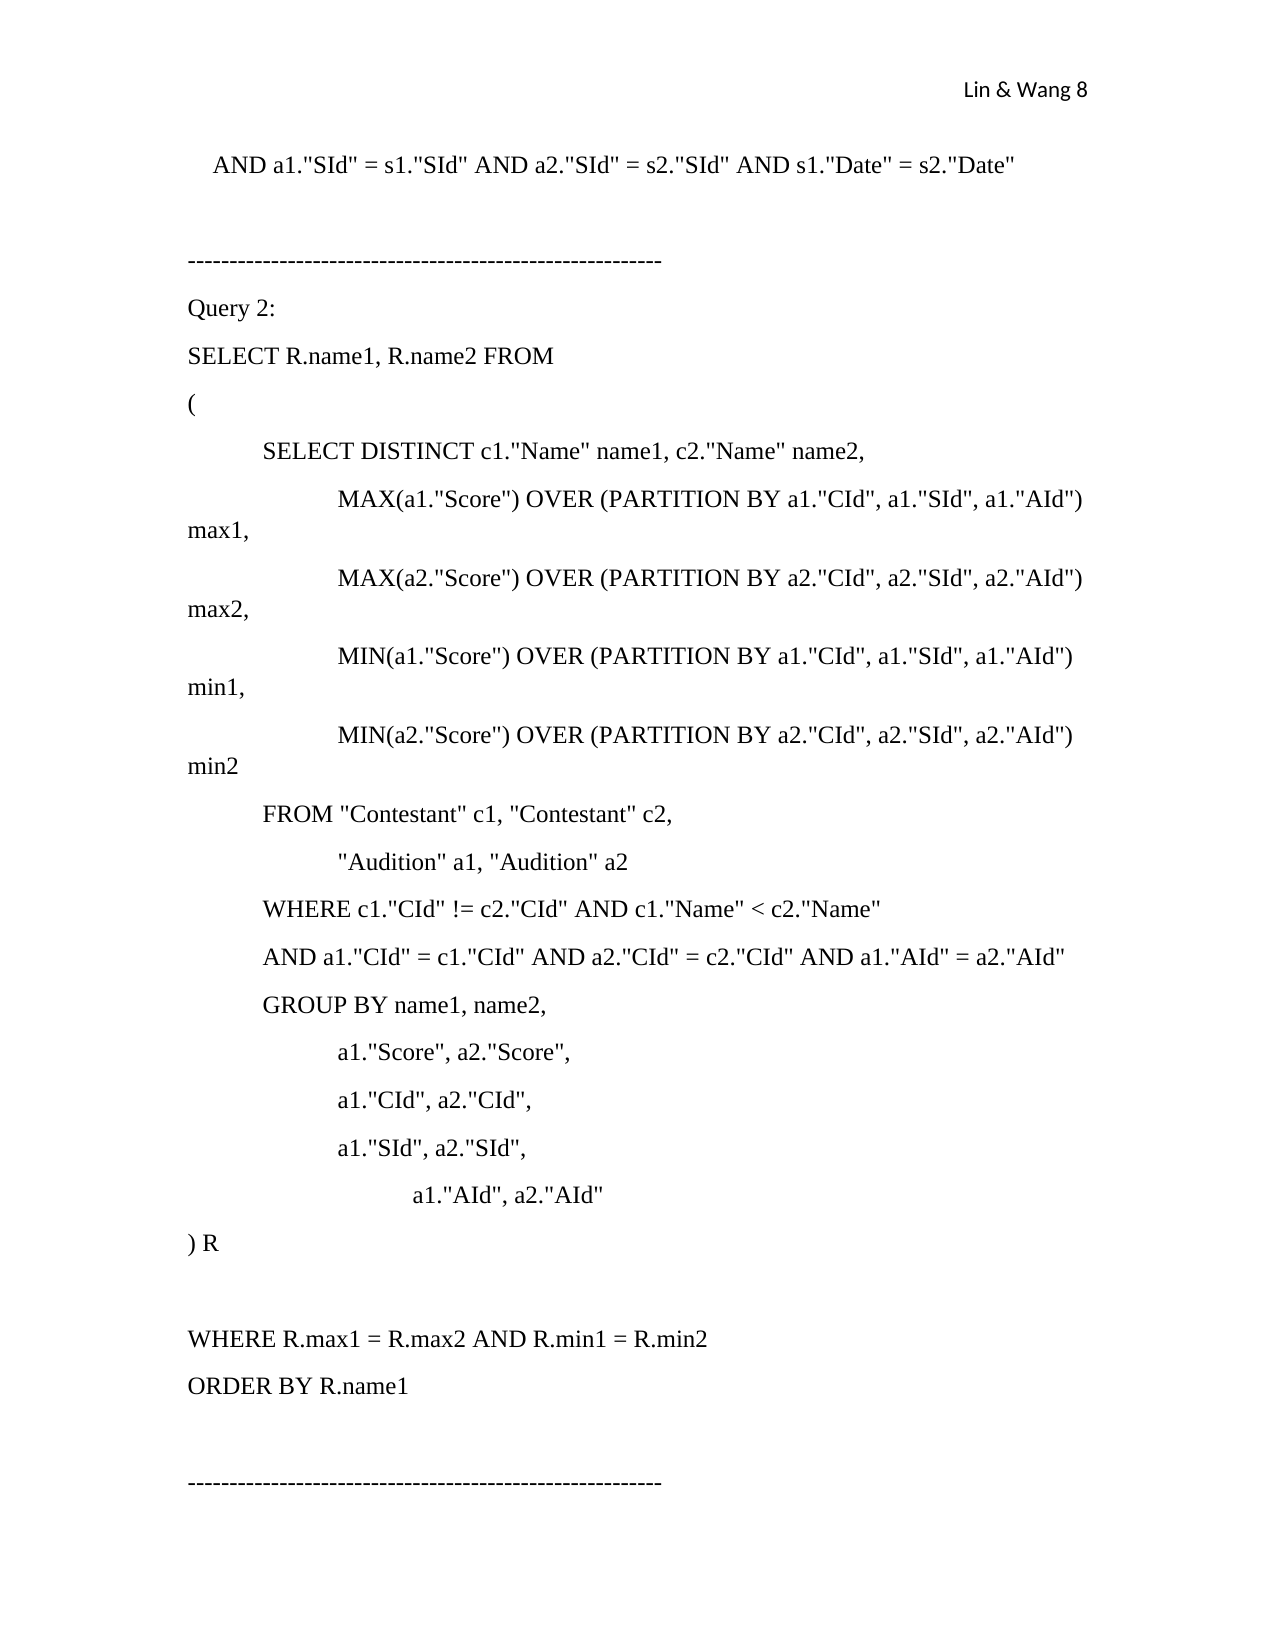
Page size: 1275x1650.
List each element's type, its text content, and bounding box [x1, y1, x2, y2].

text SELECT R.name1, R.name2 FROM [187, 341, 1087, 369]
text ) R [187, 1228, 1087, 1257]
text MIN(a1."Score") OVER (PARTITION BY a1."CId", a1."SId", a1."AId") min1, [187, 641, 1087, 701]
text --------------------------------------------------------- [187, 245, 1087, 274]
text AND a1."CId" = c1."CId" AND a2."CId" = c2."CId" AND a1."AId" = a2."AId" [187, 942, 1087, 971]
text MAX(a2."Score") OVER (PARTITION BY a2."CId", a2."SId", a2."AId") max2, [187, 563, 1087, 622]
text WHERE R.max1 = R.max2 AND R.min1 = R.min2 [187, 1324, 1087, 1352]
text ORDER BY R.name1 [187, 1371, 1087, 1400]
text WHERE c1."CId" != c2."CId" AND c1."Name" < c2."Name" [187, 894, 1087, 923]
text Query 2: [187, 293, 1087, 322]
text ( [187, 388, 1087, 417]
text a1."Score", a2."Score", [187, 1037, 1087, 1066]
text a1."CId", a2."CId", [187, 1085, 1087, 1114]
text GROUP BY name1, name2, [187, 990, 1087, 1018]
text a1."SId", a2."SId", [187, 1133, 1087, 1162]
text MIN(a2."Score") OVER (PARTITION BY a2."CId", a2."SId", a2."AId") min2 [187, 720, 1087, 780]
text MAX(a1."Score") OVER (PARTITION BY a1."CId", a1."SId", a1."AId") max1, [187, 484, 1087, 544]
text --------------------------------------------------------- [187, 1467, 1087, 1496]
text AND a1."SId" = s1."SId" AND a2."SId" = s2."SId" AND s1."Date" = s2."Date" [187, 150, 1087, 179]
text FROM "Contestant" c1, "Contestant" c2, [187, 799, 1087, 828]
text "Audition" a1, "Audition" a2 [187, 847, 1087, 875]
text SELECT DISTINCT c1."Name" name1, c2."Name" name2, [187, 436, 1087, 465]
text a1."AId", a2."AId" [187, 1181, 1087, 1209]
